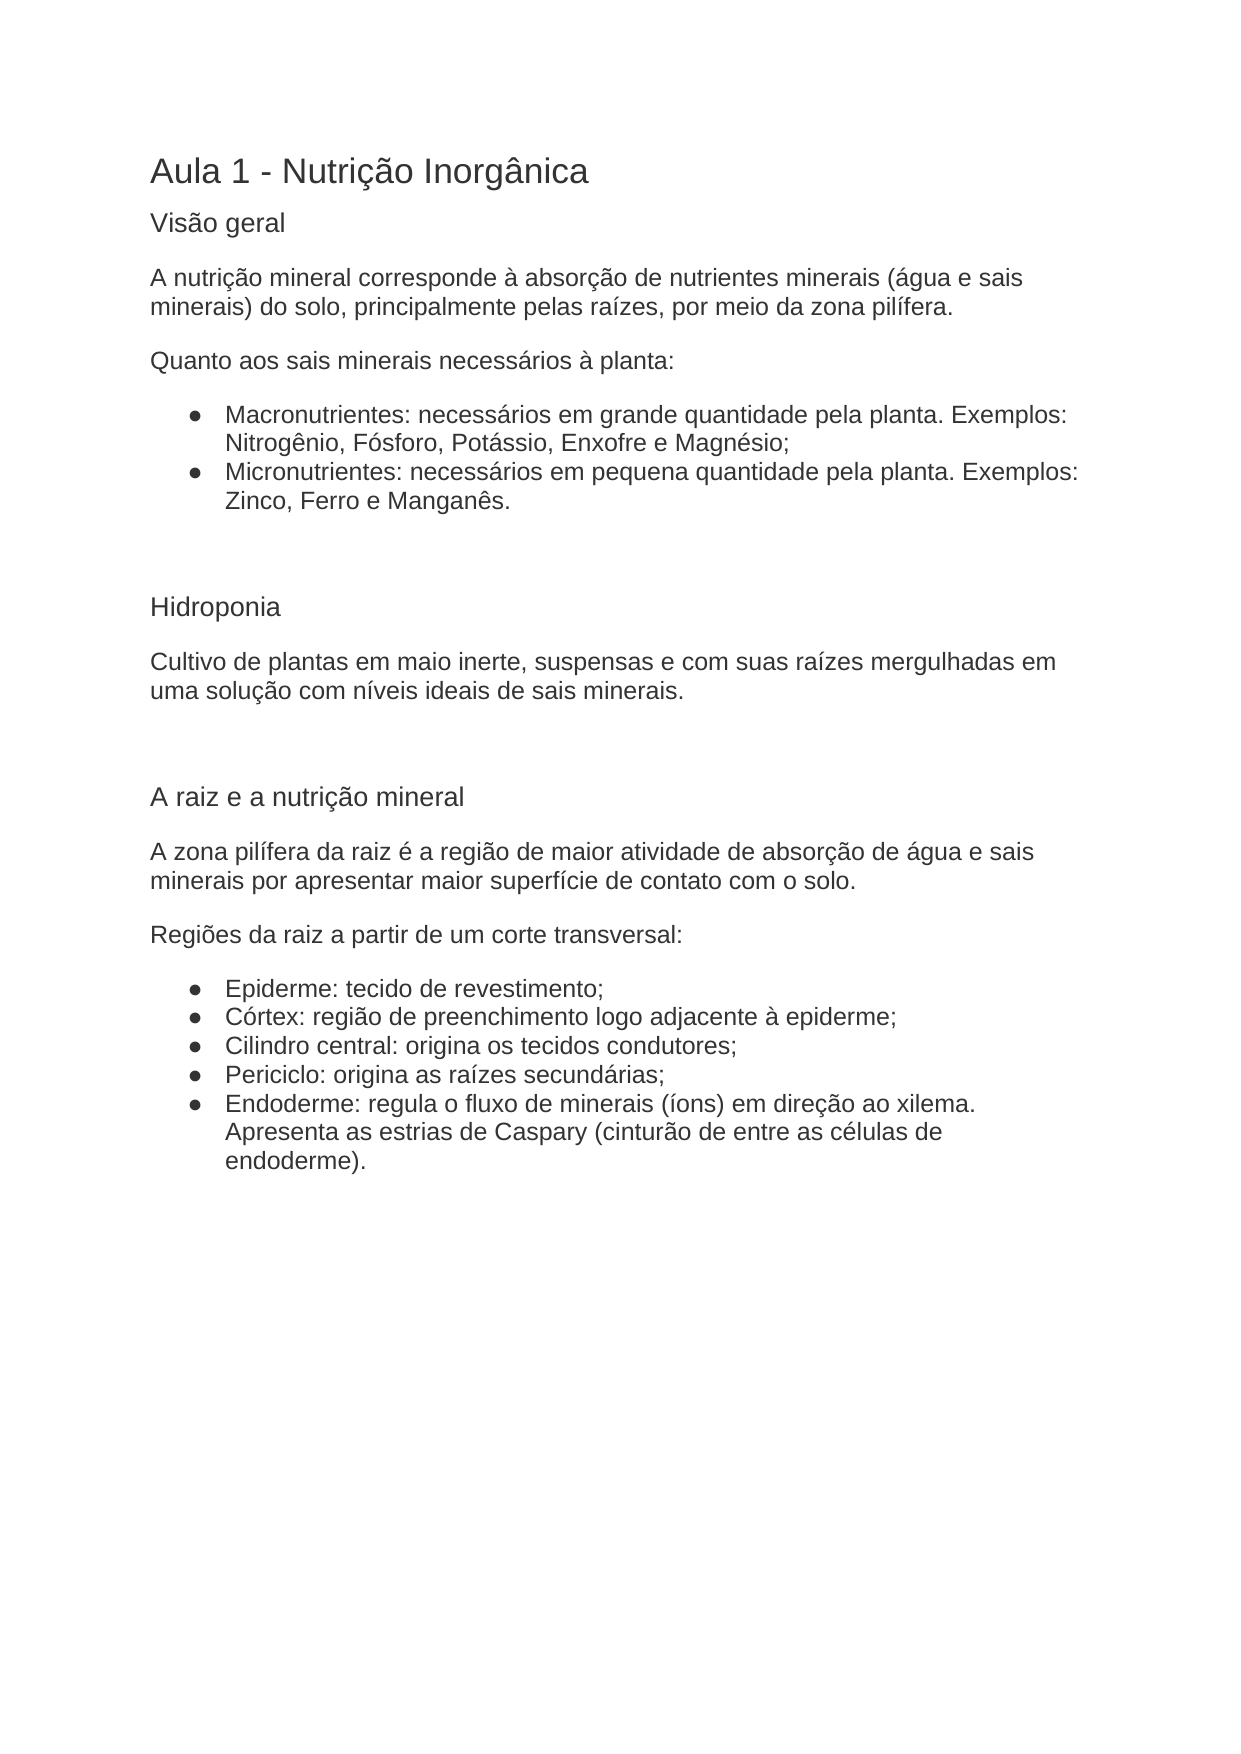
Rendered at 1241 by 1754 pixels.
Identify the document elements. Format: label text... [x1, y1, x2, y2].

list Periciclo: origina as raízes secundárias; [187, 1060, 1090, 1089]
list Cilindro central: origina os tecidos condutores; [187, 1031, 1090, 1060]
list Endoderme: regula o fluxo de minerais (íons) em direção ao xilema. Apresenta as estrias de Caspary (cinturão de entre as células de endoderme). [187, 1089, 1090, 1175]
text Hidroponia [150, 591, 1090, 622]
text A zona pilífera da raiz é a região de maior atividade de absorção de água e sais minerais por apresentar maior superfície de contato com o solo. [150, 837, 1090, 895]
list Micronutrientes: necessários em pequena quantidade pela planta. Exemplos: Zinco, Ferro e Manganês. [187, 457, 1090, 515]
text Quanto aos sais minerais necessários à planta: [150, 346, 1090, 375]
list Córtex: região de preenchimento logo adjacente à epiderme; [187, 1002, 1090, 1031]
text A raiz e a nutrição mineral [150, 781, 1090, 812]
text Cultivo de plantas em maio inerte, suspensas e com suas raízes mergulhadas em uma solução com níveis ideais de sais minerais. [150, 647, 1090, 705]
text Regiões da raiz a partir de um corte transversal: [150, 920, 1090, 949]
list Epiderme: tecido de revestimento; [187, 974, 1090, 1002]
subtitle Aula 1 - Nutrição Inorgânica [150, 150, 1090, 191]
text Visão geral [150, 207, 1090, 238]
list Macronutrientes: necessários em grande quantidade pela planta. Exemplos: Nitrogênio, Fósforo, Potássio, Enxofre e Magnésio; [187, 400, 1090, 457]
text A nutrição mineral corresponde à absorção de nutrientes minerais (água e sais minerais) do solo, principalmente pelas raízes, por meio da zona pilífera. [150, 263, 1090, 321]
